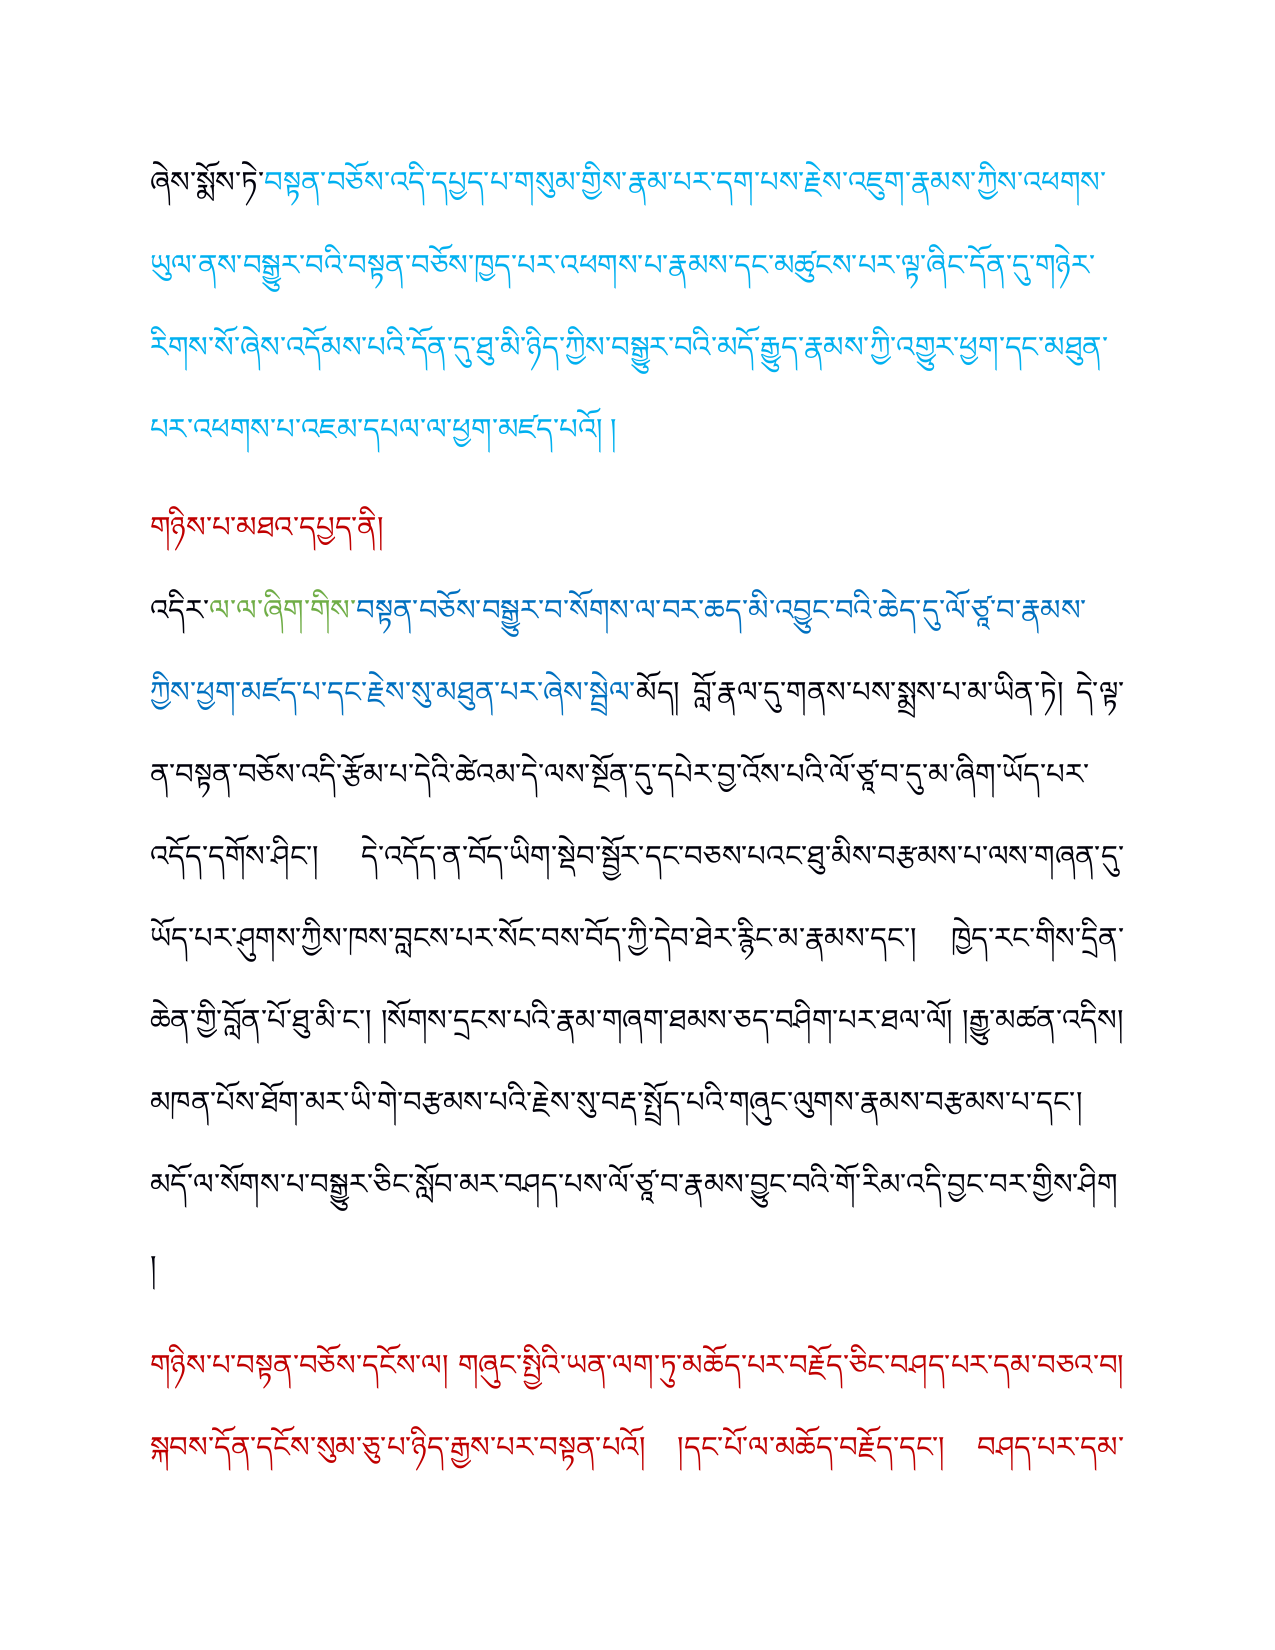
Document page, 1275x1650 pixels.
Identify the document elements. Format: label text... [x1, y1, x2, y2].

text ཞེས་སྨོས་ཏེ་བསྟན་བཅོས་འདི་དཔྱད་པ་གསུམ་གྱིས་རྣམ་པར་དག་པས་རྗེས་འཇུག་རྣམས་ཀྱིས་འཕགས་ཡུལ་ནས་བསྒྱུར་བའི་བསྟན་བཅོས་ཁྱད་པར་འཕགས་པ་རྣམས་དང་མཚུངས་པར་ལྟ་ཞིང་དོན་དུ་གཉེར་རིགས་སོ་ཞེས་འདོམས་པའི་དོན་དུ་ཐུ་མི་ཉིད་ཀྱིས་བསྒྱུར་བའི་མདོ་རྒྱུད་རྣམས་ཀྱི་འགྱུར་ཕྱག་དང་མཐུན་པར་འཕགས་པ་འཇམ་དཔལ་ལ་ཕྱག་མཛད་པའོ། ། [150, 150, 1125, 478]
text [150, 1332, 1125, 1497]
text འདིར་ལ་ལ་ཞིག་གིས་བསྟན་བཅོས་བསྒྱུར་བ་སོགས་ལ་བར་ཆད་མི་འབྱུང་བའི་ཆེད་དུ་ལོ་ཙཱ་བ་རྣམས་ཀྱིས་ཕྱག་མཛད་པ་དང་རྗེས་སུ་མཐུན་པར་ཞེས་སྦྲེལ་མོད། བློ་རྣལ་དུ་གནས་པས་སྨྲས་པ་མ་ཡིན་ཏེ། དེ་ལྟ་ན་བསྟན་བཅོས་འདི་རྩོམ་པ་དེའི་ཚེའམ་དེ་ལས་སྔོན་དུ་དཔེར་བྱ་འོས་པའི་ལོ་ཙཱ་བ་དུ་མ་ཞིག་ཡོད་པར་འདོད་དགོས་ཤིང་། དེ་འདོད་ན་བོད་ཡིག་སྡེབ་སྦྱོར་དང་བཅས་པའང་ཐུ་མིས་བརྩམས་པ་ལས་གཞན་དུ་ཡོད་པར་ཤུགས་ཀྱིས་ཁས་བླངས་པར་སོང་བས་བོད་ཀྱི་དེབ་ཐེར་རྙིང་མ་རྣམས་དང་། ཁྱེད་རང་གིས་དྲིན་ཆེན་གྱི་བློན་པོ་ཐུ་མི་ང་། །སོགས་དྲངས་པའི་རྣམ་གཞག་ཐམས་ཅད་བཤིག་པར་ཐལ་ལོ། །རྒྱུ་མཚན་འདིས། མཁན་པོས་ཐོག་མར་ཡི་གེ་བརྩམས་པའི་རྗེས་སུ་བརྡ་སྤྲོད་པའི་གཞུང་ལུགས་རྣམས་བརྩམས་པ་དང་། མདོ་ལ་སོགས་པ་བསྒྱུར་ཅིང་སློབ་མར་བཤད་པས་ལོ་ཙཱ་བ་རྣམས་བྱུང་བའི་གོ་རིམ་འདི་བྱང་བར་གྱིས་ཤིག ། [150, 577, 1125, 1316]
text གཉིས་པ་མཐའ་དཔྱད་ནི། [150, 495, 1125, 577]
